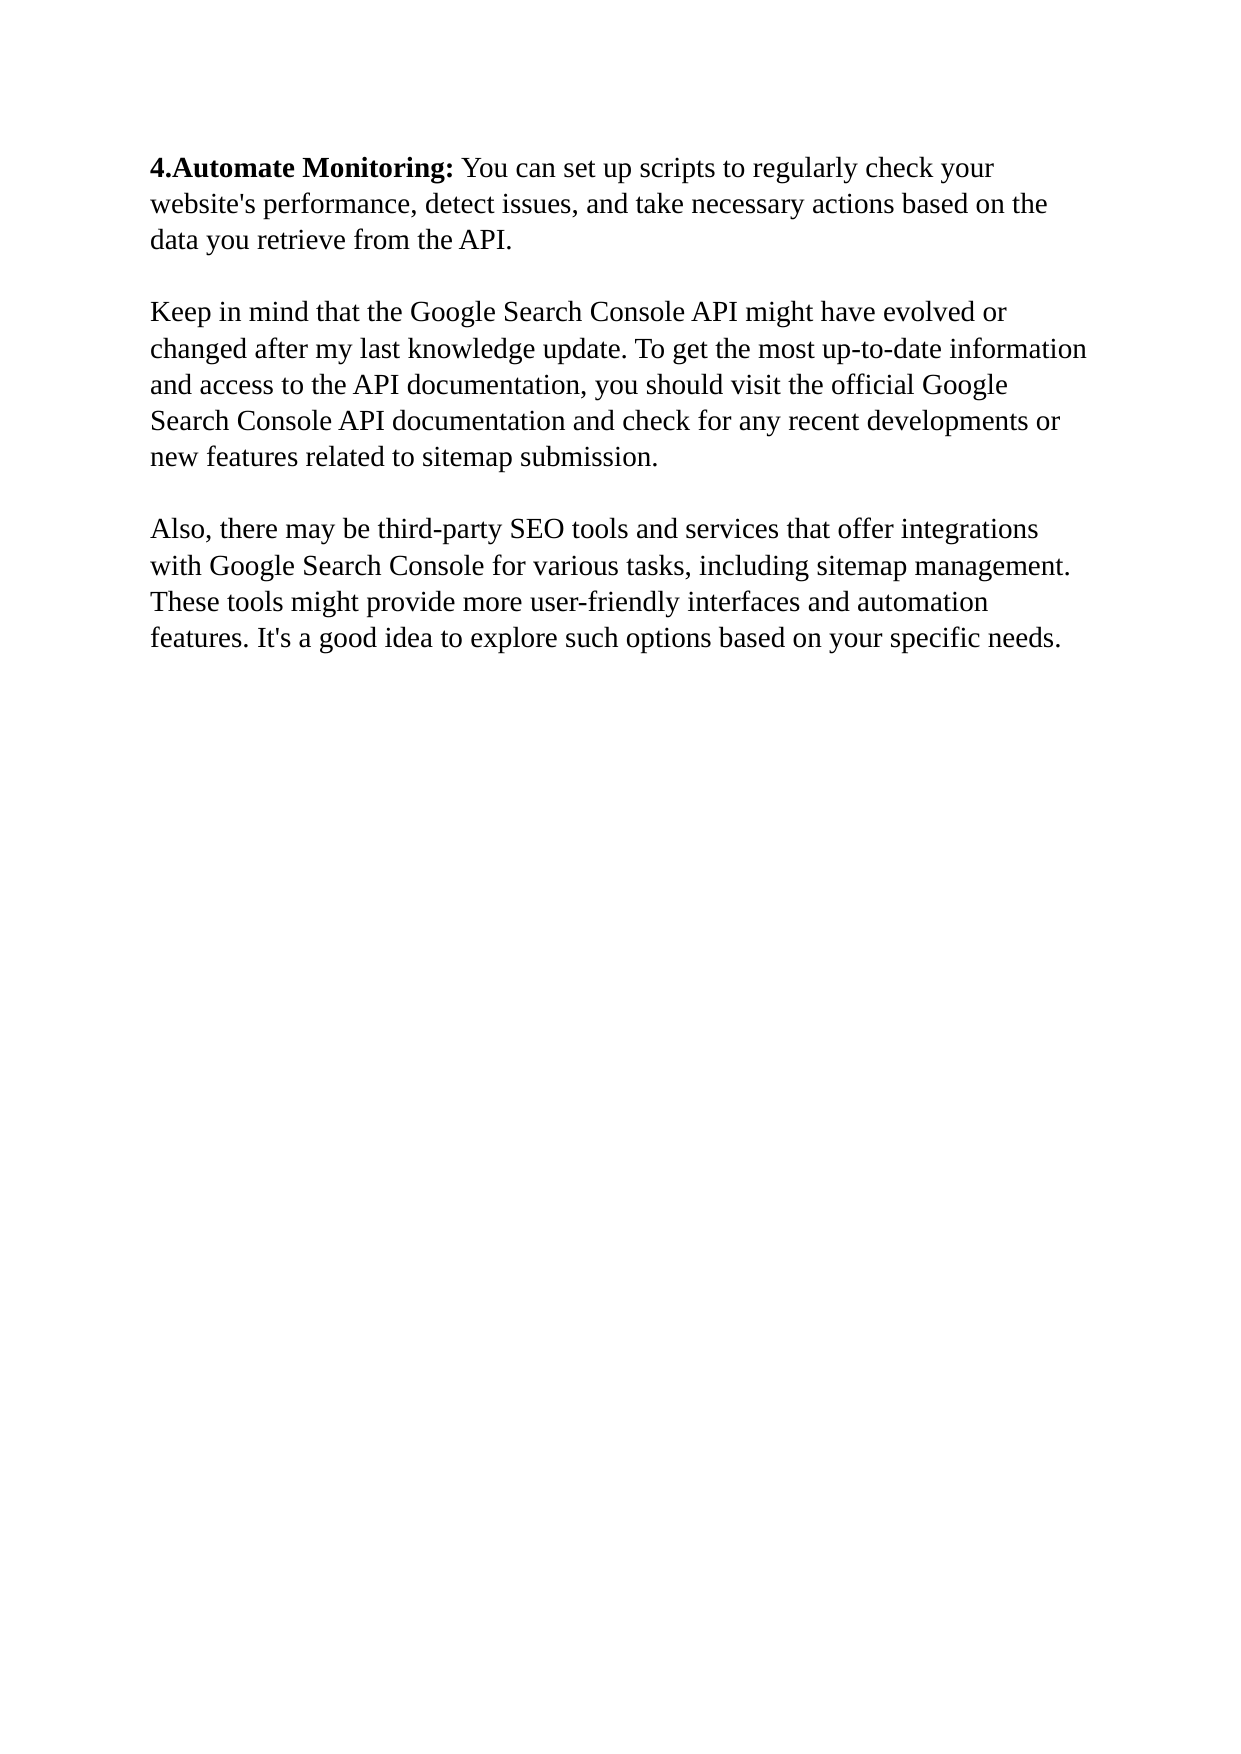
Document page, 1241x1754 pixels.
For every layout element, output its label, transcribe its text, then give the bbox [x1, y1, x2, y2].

text Keep in mind that the Google Search Console API might have evolved or changed after my last knowledge update. To get the most up-to-date information and access to the API documentation, you should visit the official Google Search Console API documentation and check for any recent developments or new features related to sitemap submission. [150, 294, 1090, 473]
text 4.Automate Monitoring: You can set up scripts to regularly check your website's performance, detect issues, and take necessary actions based on the data you retrieve from the API. [150, 150, 1090, 256]
text Also, there may be third-party SEO tools and services that offer integrations with Google Search Console for various tasks, including sitemap management. These tools might provide more user-friendly interfaces and automation features. It's a good idea to explore such options based on your specific needs. [150, 511, 1090, 653]
